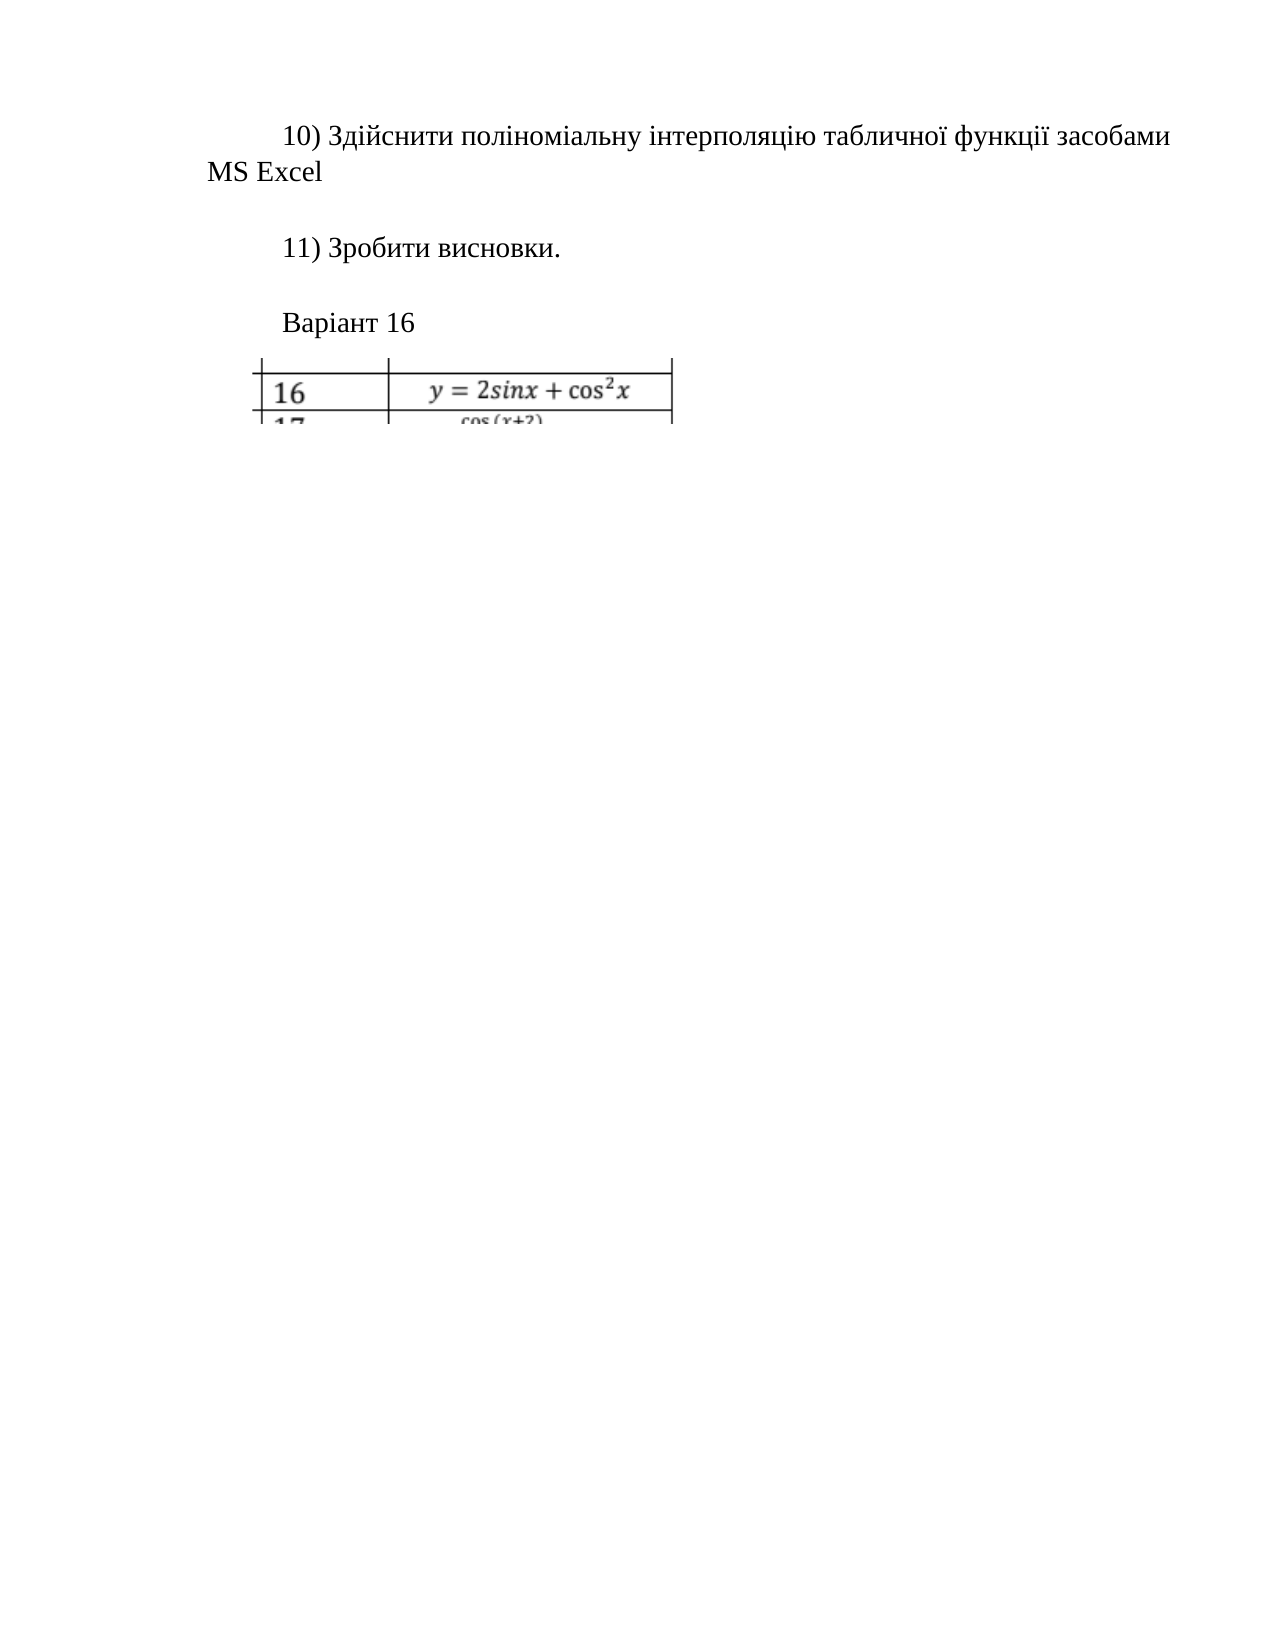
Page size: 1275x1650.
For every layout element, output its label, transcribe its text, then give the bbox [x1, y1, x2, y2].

text 10) Здійснити поліноміальну інтерполяцію табличної функції засобами MS Excel [207, 118, 1186, 188]
list Зробити висновки. [207, 230, 1186, 263]
picture [252, 358, 684, 424]
text Варіант 16 [207, 306, 1186, 339]
